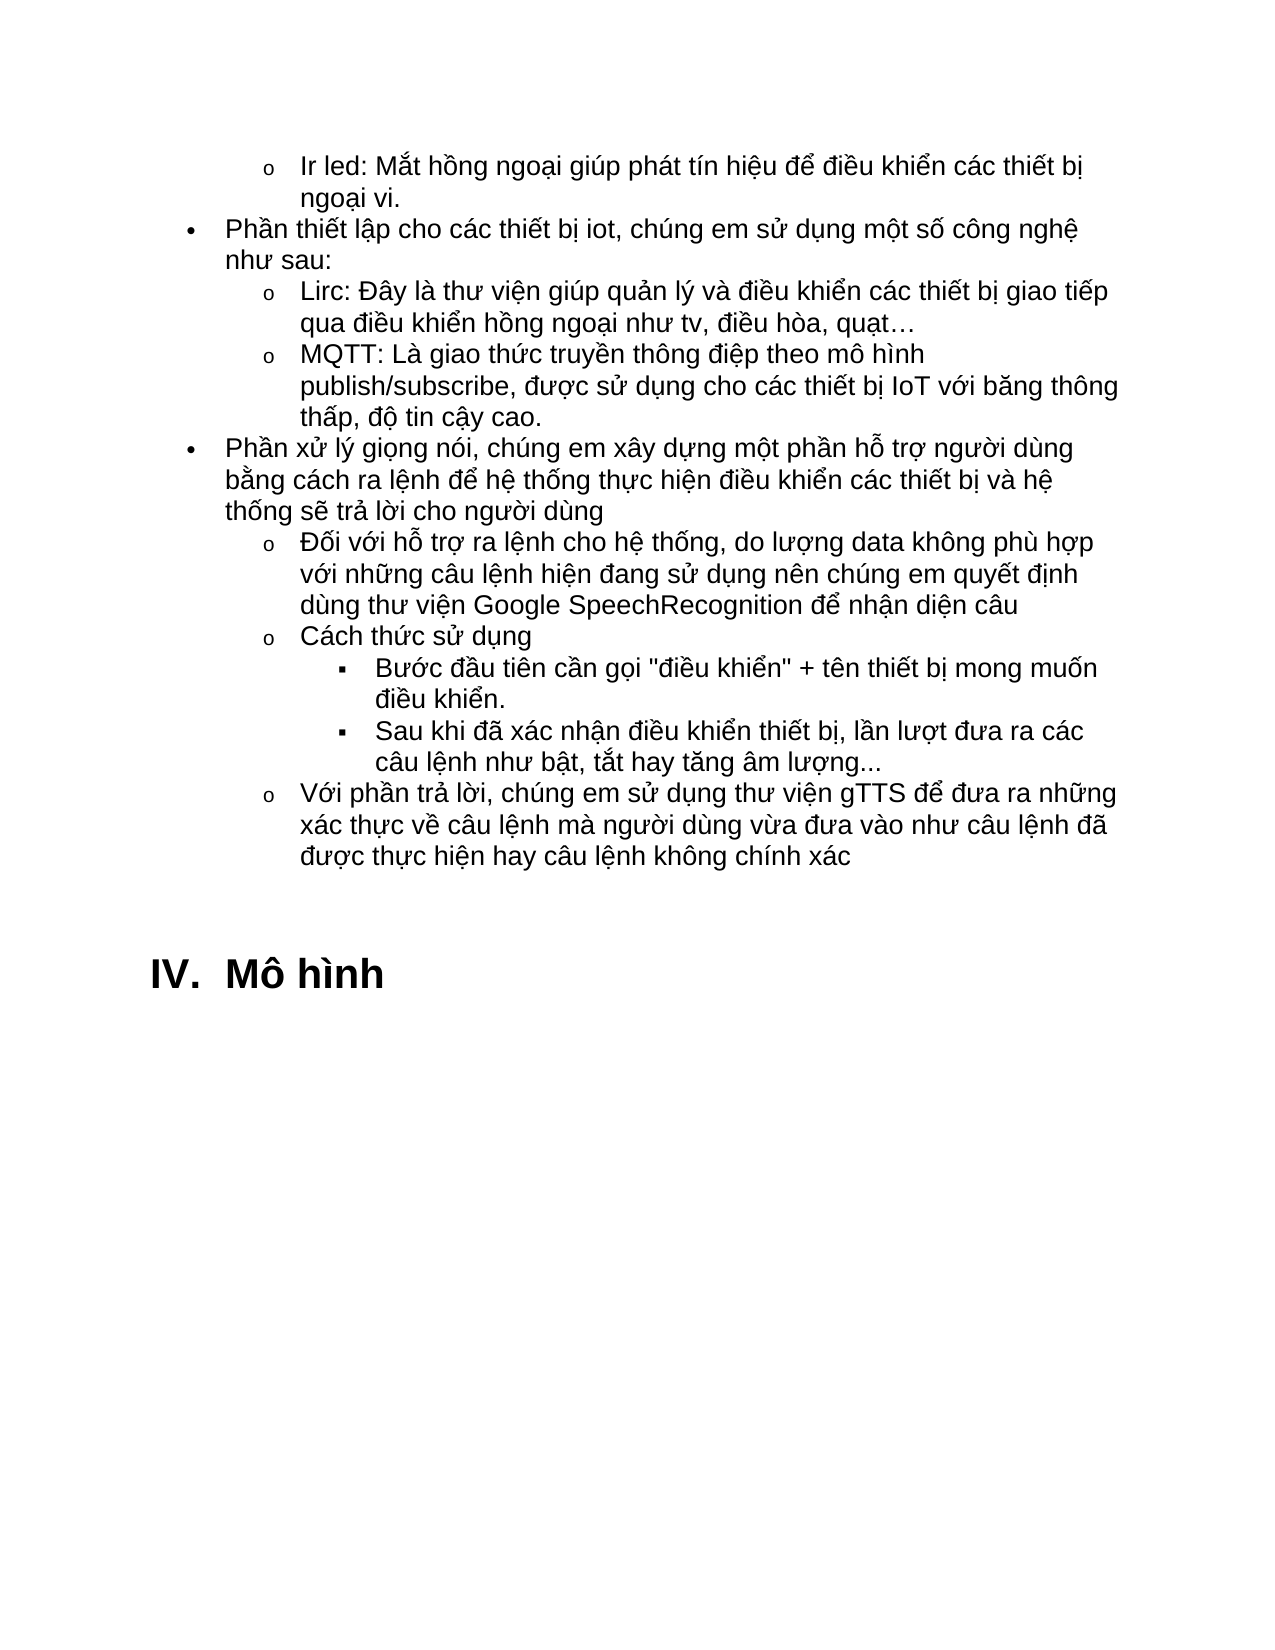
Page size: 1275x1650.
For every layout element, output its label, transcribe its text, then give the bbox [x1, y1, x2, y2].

list Lirc: Đây là thư viện giúp quản lý và điều khiển các thiết bị giao tiếp qua điều khiển hồng ngoại như tv, điều hòa, quạt… [262, 275, 1125, 338]
list Với phần trả lời, chúng em sử dụng thư viện gTTS để đưa ra những xác thực về câu lệnh mà người dùng vừa đưa vào như câu lệnh đã được thực hiện hay câu lệnh không chính xác [262, 777, 1125, 871]
list Bước đầu tiên cần gọi "điều khiển" + tên thiết bị mong muốn điều khiển. [337, 652, 1125, 714]
list Cách thức sử dụng [262, 620, 1125, 652]
text IV. Mô hình [150, 949, 1125, 997]
list Đối với hỗ trợ ra lệnh cho hệ thống, do lượng data không phù hợp với những câu lệnh hiện đang sử dụng nên chúng em quyết định dùng thư viện Google SpeechRecognition để nhận diện câu [262, 526, 1125, 620]
list Phần thiết lập cho các thiết bị iot, chúng em sử dụng một số công nghệ như sau: [187, 213, 1125, 275]
list Sau khi đã xác nhận điều khiển thiết bị, lần lượt đưa ra các câu lệnh như bật, tắt hay tăng âm lượng... [337, 714, 1125, 777]
list MQTT: Là giao thức truyền thông điệp theo mô hình publish/subscribe, được sử dụng cho các thiết bị IoT với băng thông thấp, độ tin cậy cao. [262, 338, 1125, 432]
list Phần xử lý giọng nói, chúng em xây dựng một phần hỗ trợ người dùng bằng cách ra lệnh để hệ thống thực hiện điều khiển các thiết bị và hệ thống sẽ trả lời cho người dùng [187, 432, 1125, 526]
list Ir led: Mắt hồng ngoại giúp phát tín hiệu để điều khiển các thiết bị ngoại vi. [262, 150, 1125, 213]
